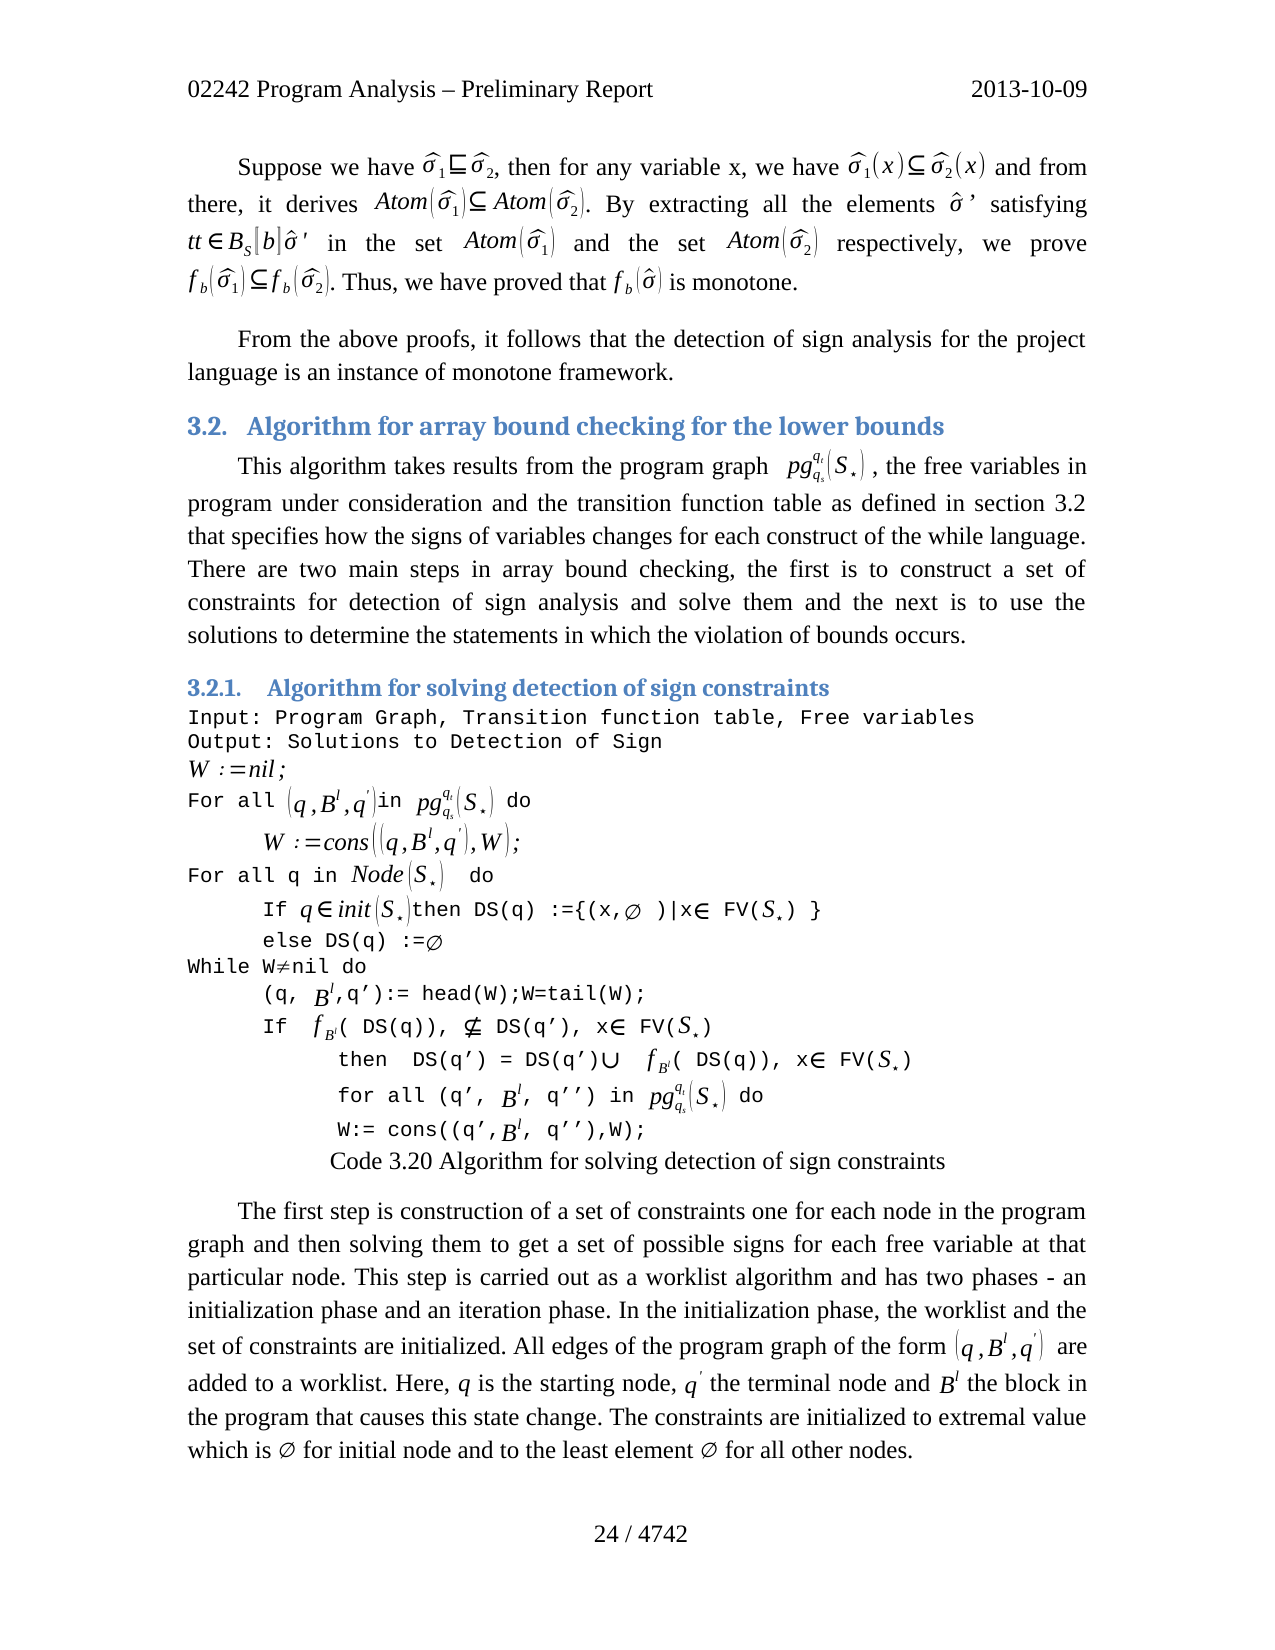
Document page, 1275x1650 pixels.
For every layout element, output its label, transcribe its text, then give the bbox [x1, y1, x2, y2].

text If then DS(q) :={(x, )|x FV() } [187, 894, 1087, 928]
text Output: Solutions to Detection of Sign [187, 731, 1087, 754]
text (q, ,q’):= head(W);W=tail(W); [187, 980, 1087, 1011]
text then DS(q’) = DS(q’) ( DS(q)), x FV() [187, 1044, 1087, 1078]
text While Wnil do [187, 956, 1087, 980]
text For all in do [187, 783, 1087, 821]
text From the above proofs, it follows that the detection of sign analysis for the project language is an instance of monotone framework. [187, 324, 1087, 386]
text W:= cons((q’,, q’’),W); [187, 1115, 1087, 1146]
text Input: Program Graph, Transition function table, Free variables [187, 707, 1087, 731]
text else DS(q) := [187, 928, 1087, 956]
subtitle Algorithm for array bound checking for the lower bounds [187, 411, 1087, 442]
text for all (q’, , q’’) in do [187, 1078, 1087, 1115]
text For all q in do [187, 859, 1087, 894]
text The first step is construction of a set of constraints one for each node in the program graph and then solving them to get a set of possible signs for each free variable at that particular node. This step is carried out as a worklist algorithm and has two phases - an initialization phase and an iteration phase. In the initialization phase, the worklist and the set of constraints are initialized. All edges of the program graph of the form are added to a worklist. Here, q is the starting node, the terminal node and the block in the program that causes this state change. The constraints are initialized to extremal value which is for initial node and to the least element for all other nodes. [187, 1196, 1087, 1464]
text If ( DS(q)), DS(q’), x FV() [187, 1011, 1087, 1044]
text This algorithm takes results from the program graph , the free variables in program under consideration and the transition function table as defined in section 3.2 that specifies how the signs of variables changes for each construct of the while language. There are two main steps in array bound checking, the first is to construct a set of constraints for detection of sign analysis and solve them and the next is to use the solutions to determine the statements in which the violation of bounds occurs. [187, 447, 1087, 649]
subtitle Algorithm for solving detection of sign constraints [187, 674, 1087, 703]
text Suppose we have , then for any variable x, we have and from there, it derives . By extracting all the elements satisfying in the set and the set respectively, we prove . Thus, we have proved that is monotone. [187, 150, 1087, 299]
